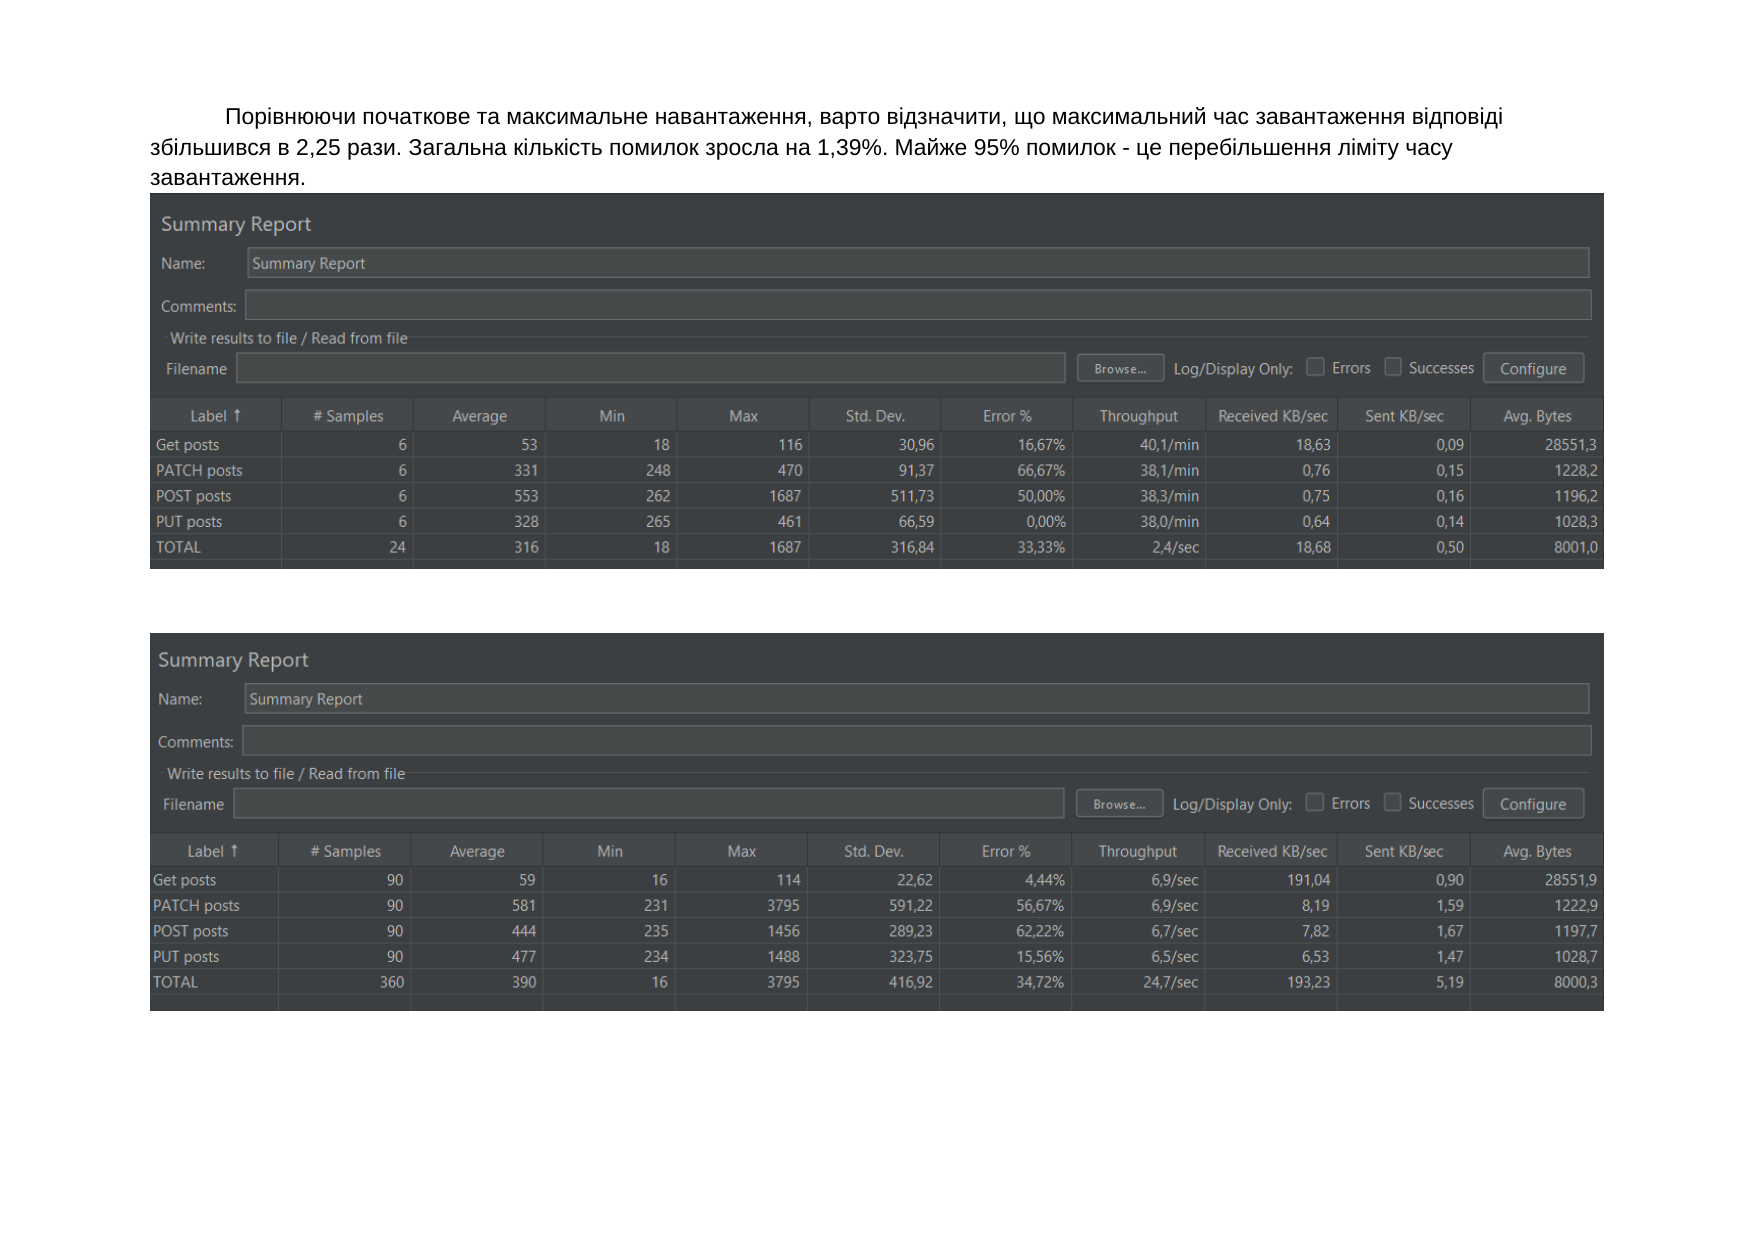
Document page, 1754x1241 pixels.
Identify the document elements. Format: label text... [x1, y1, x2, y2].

text Порівнюючи початкове та максимальне навантаження, варто відзначити, що максимальний час завантаження відповіді збільшився в 2,25 рази. Загальна кількість помилок зросла на 1,39%. Майже 95% помилок - це перебільшення ліміту часу завантаження. [150, 103, 1604, 190]
picture [150, 633, 1604, 1011]
picture [150, 193, 1604, 569]
